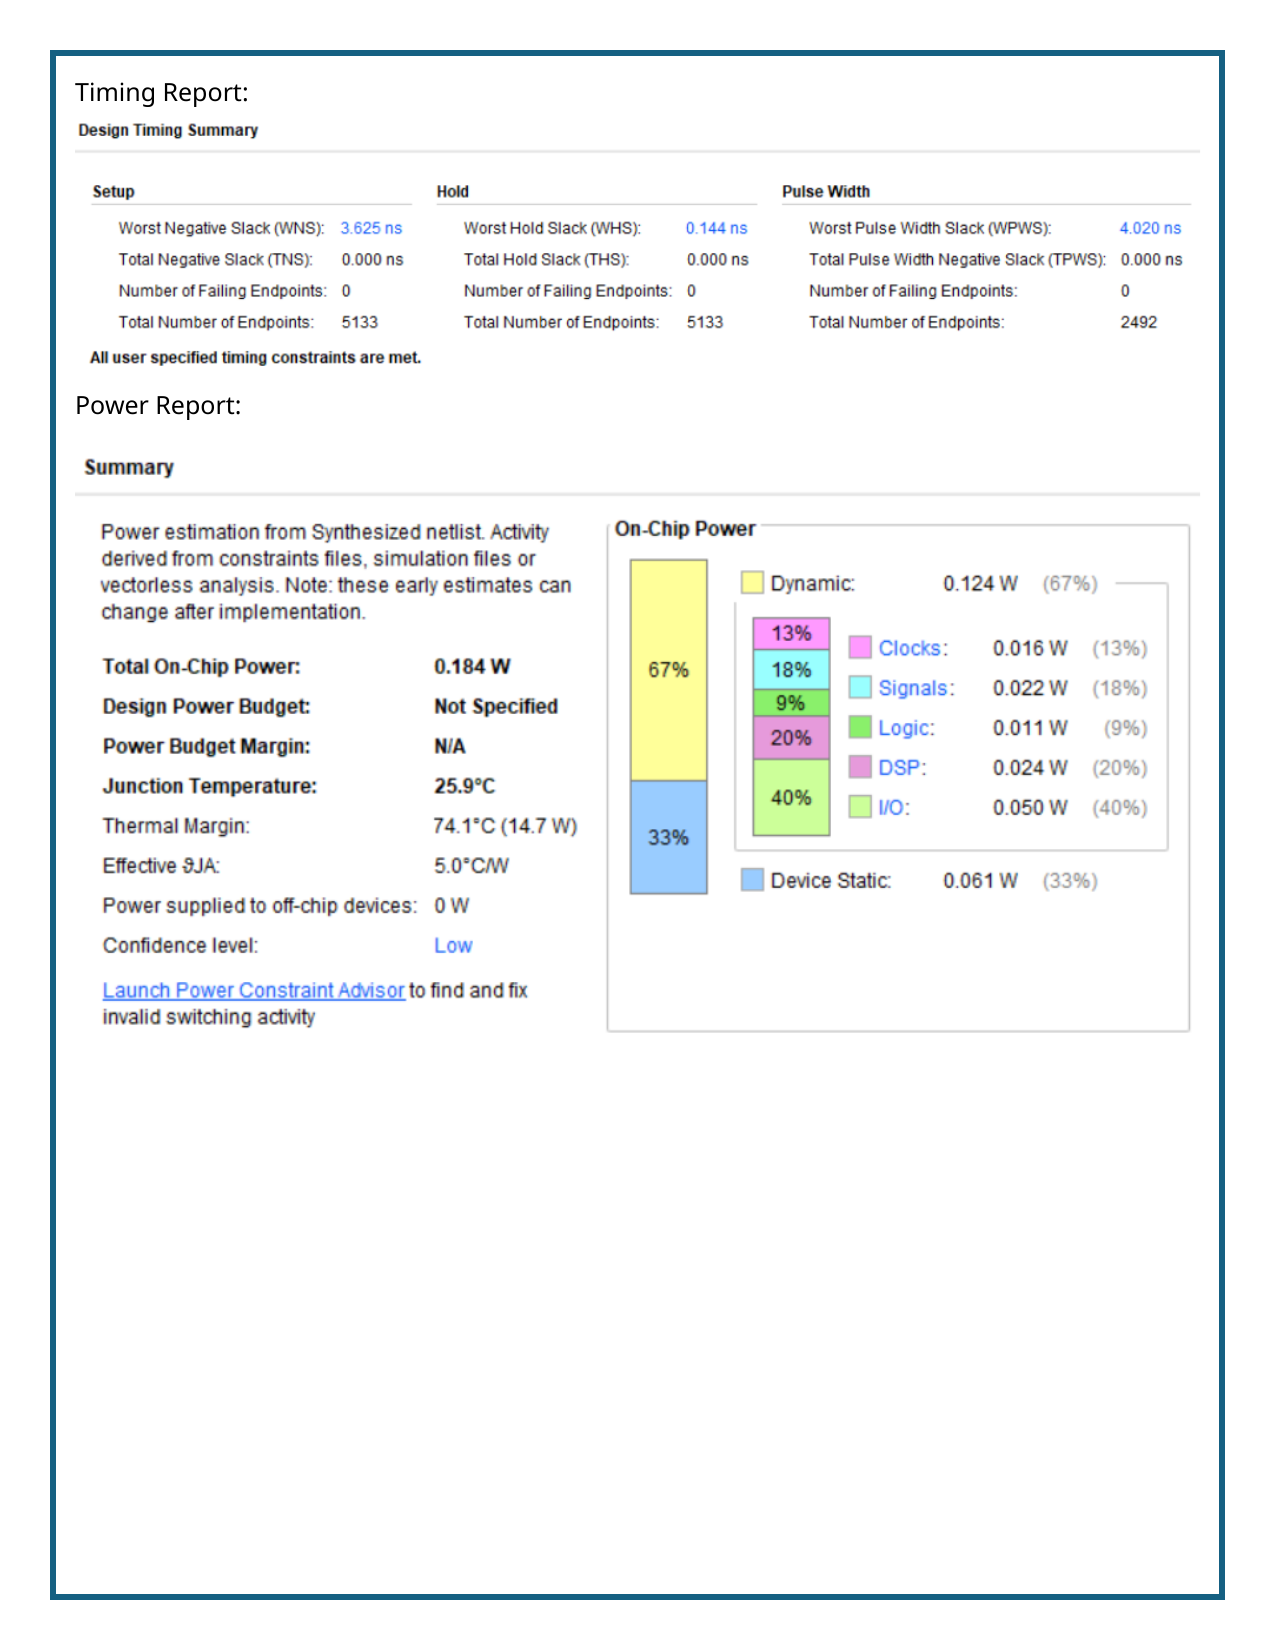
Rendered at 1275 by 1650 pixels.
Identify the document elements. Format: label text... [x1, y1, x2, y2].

text Power Report: [75, 388, 1200, 422]
text Timing Report: [75, 75, 1200, 114]
picture [75, 443, 1200, 1070]
picture [75, 114, 1200, 367]
